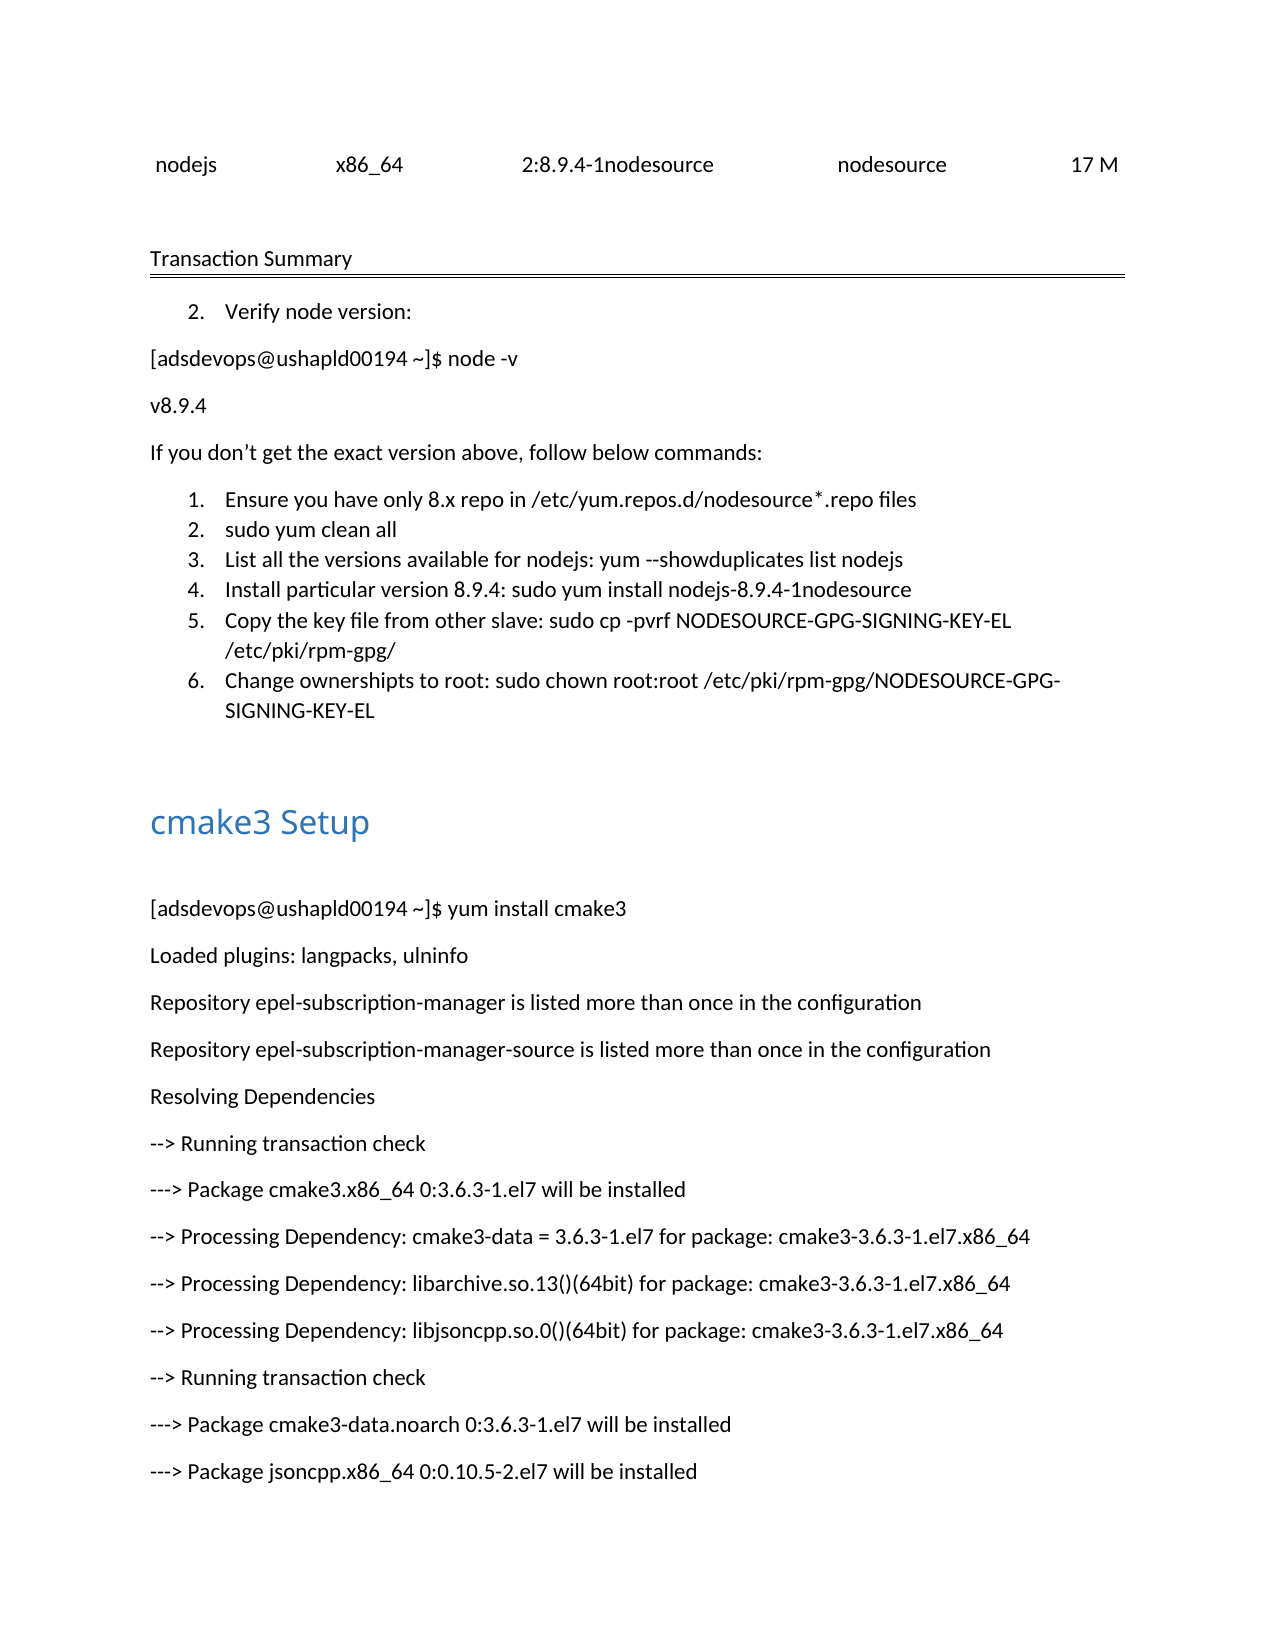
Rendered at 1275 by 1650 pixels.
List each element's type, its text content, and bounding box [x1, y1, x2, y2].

text --> Running transaction check [150, 1129, 1125, 1157]
text [adsdevops@ushapld00194 ~]$ node -v [150, 344, 1125, 372]
text --> Processing Dependency: cmake3-data = 3.6.3-1.el7 for package: cmake3-3.6.3-1.el7.x86_64 [150, 1222, 1125, 1250]
list Change ownershipts to root: sudo chown root:root /etc/pki/rpm-gpg/NODESOURCE-GPG-SIGNING-KEY-EL [187, 666, 1125, 724]
text ---> Package cmake3.x86_64 0:3.6.3-1.el7 will be installed [150, 1176, 1125, 1203]
text ---> Package cmake3-data.noarch 0:3.6.3-1.el7 will be installed [150, 1410, 1125, 1438]
list Ensure you have only 8.x repo in /etc/yum.repos.d/nodesource*.repo files [187, 485, 1125, 513]
list Copy the key file from other slave: sudo cp -pvrf NODESOURCE-GPG-SIGNING-KEY-EL /etc/pki/rpm-gpg/ [187, 606, 1125, 664]
list Install particular version 8.9.4: sudo yum install nodejs-8.9.4-1nodesource [187, 576, 1125, 603]
text ---> Package jsoncpp.x86_64 0:0.10.5-2.el7 will be installed [150, 1457, 1125, 1485]
text Repository epel-subscription-manager-source is listed more than once in the configuration [150, 1035, 1125, 1063]
text Loaded plugins: langpacks, ulninfo [150, 941, 1125, 969]
text nodejs x86_64 2:8.9.4-1nodesource nodesource 17 M [150, 150, 1125, 178]
text Resolving Dependencies [150, 1082, 1125, 1110]
text --> Running transaction check [150, 1363, 1125, 1391]
text If you don’t get the exact version above, follow below commands: [150, 438, 1125, 466]
text --> Processing Dependency: libarchive.so.13()(64bit) for package: cmake3-3.6.3-1.el7.x86_64 [150, 1269, 1125, 1297]
list Verify node version: [187, 297, 1125, 325]
text Repository epel-subscription-manager is listed more than once in the configuration [150, 988, 1125, 1016]
list sudo yum clean all [187, 515, 1125, 543]
text Transaction Summary [150, 244, 1125, 274]
list List all the versions available for nodejs: yum --showduplicates list nodejs [187, 545, 1125, 573]
text [adsdevops@ushapld00194 ~]$ yum install cmake3 [150, 894, 1125, 922]
subtitle cmake3 Setup [150, 798, 1125, 844]
text v8.9.4 [150, 391, 1125, 419]
text --> Processing Dependency: libjsoncpp.so.0()(64bit) for package: cmake3-3.6.3-1.el7.x86_64 [150, 1316, 1125, 1344]
